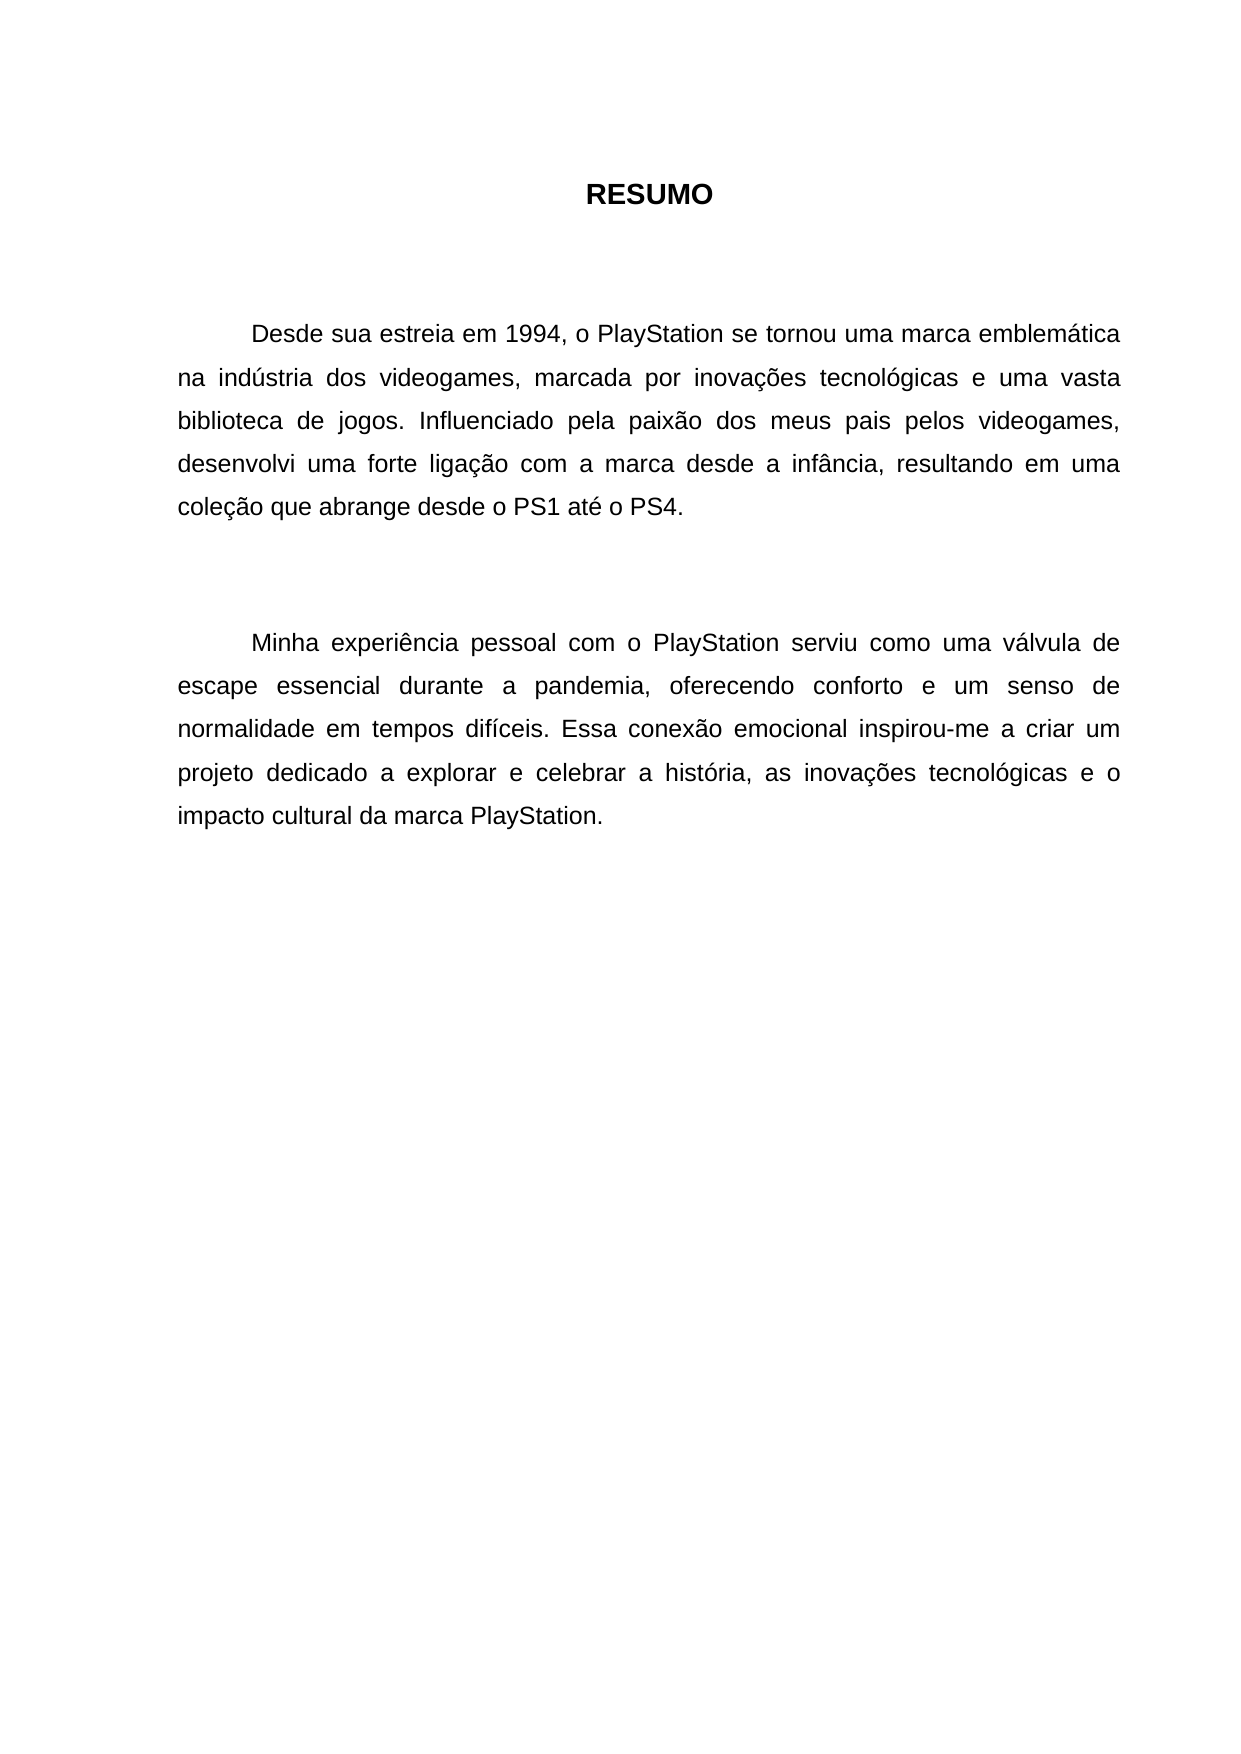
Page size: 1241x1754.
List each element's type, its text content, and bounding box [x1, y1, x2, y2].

text Minha experiência pessoal com o PlayStation serviu como uma válvula de escape essencial durante a pandemia, oferecendo conforto e um senso de normalidade em tempos difíceis. Essa conexão emocional inspirou-me a criar um projeto dedicado a explorar e celebrar a história, as inovações tecnológicas e o impacto cultural da marca PlayStation. [177, 628, 1122, 829]
text RESUMO [177, 177, 1122, 211]
text Desde sua estreia em 1994, o PlayStation se tornou uma marca emblemática na indústria dos videogames, marcada por inovações tecnológicas e uma vasta biblioteca de jogos. Influenciado pela paixão dos meus pais pelos videogames, desenvolvi uma forte ligação com a marca desde a infância, resultando em uma coleção que abrange desde o PS1 até o PS4. [177, 319, 1122, 521]
